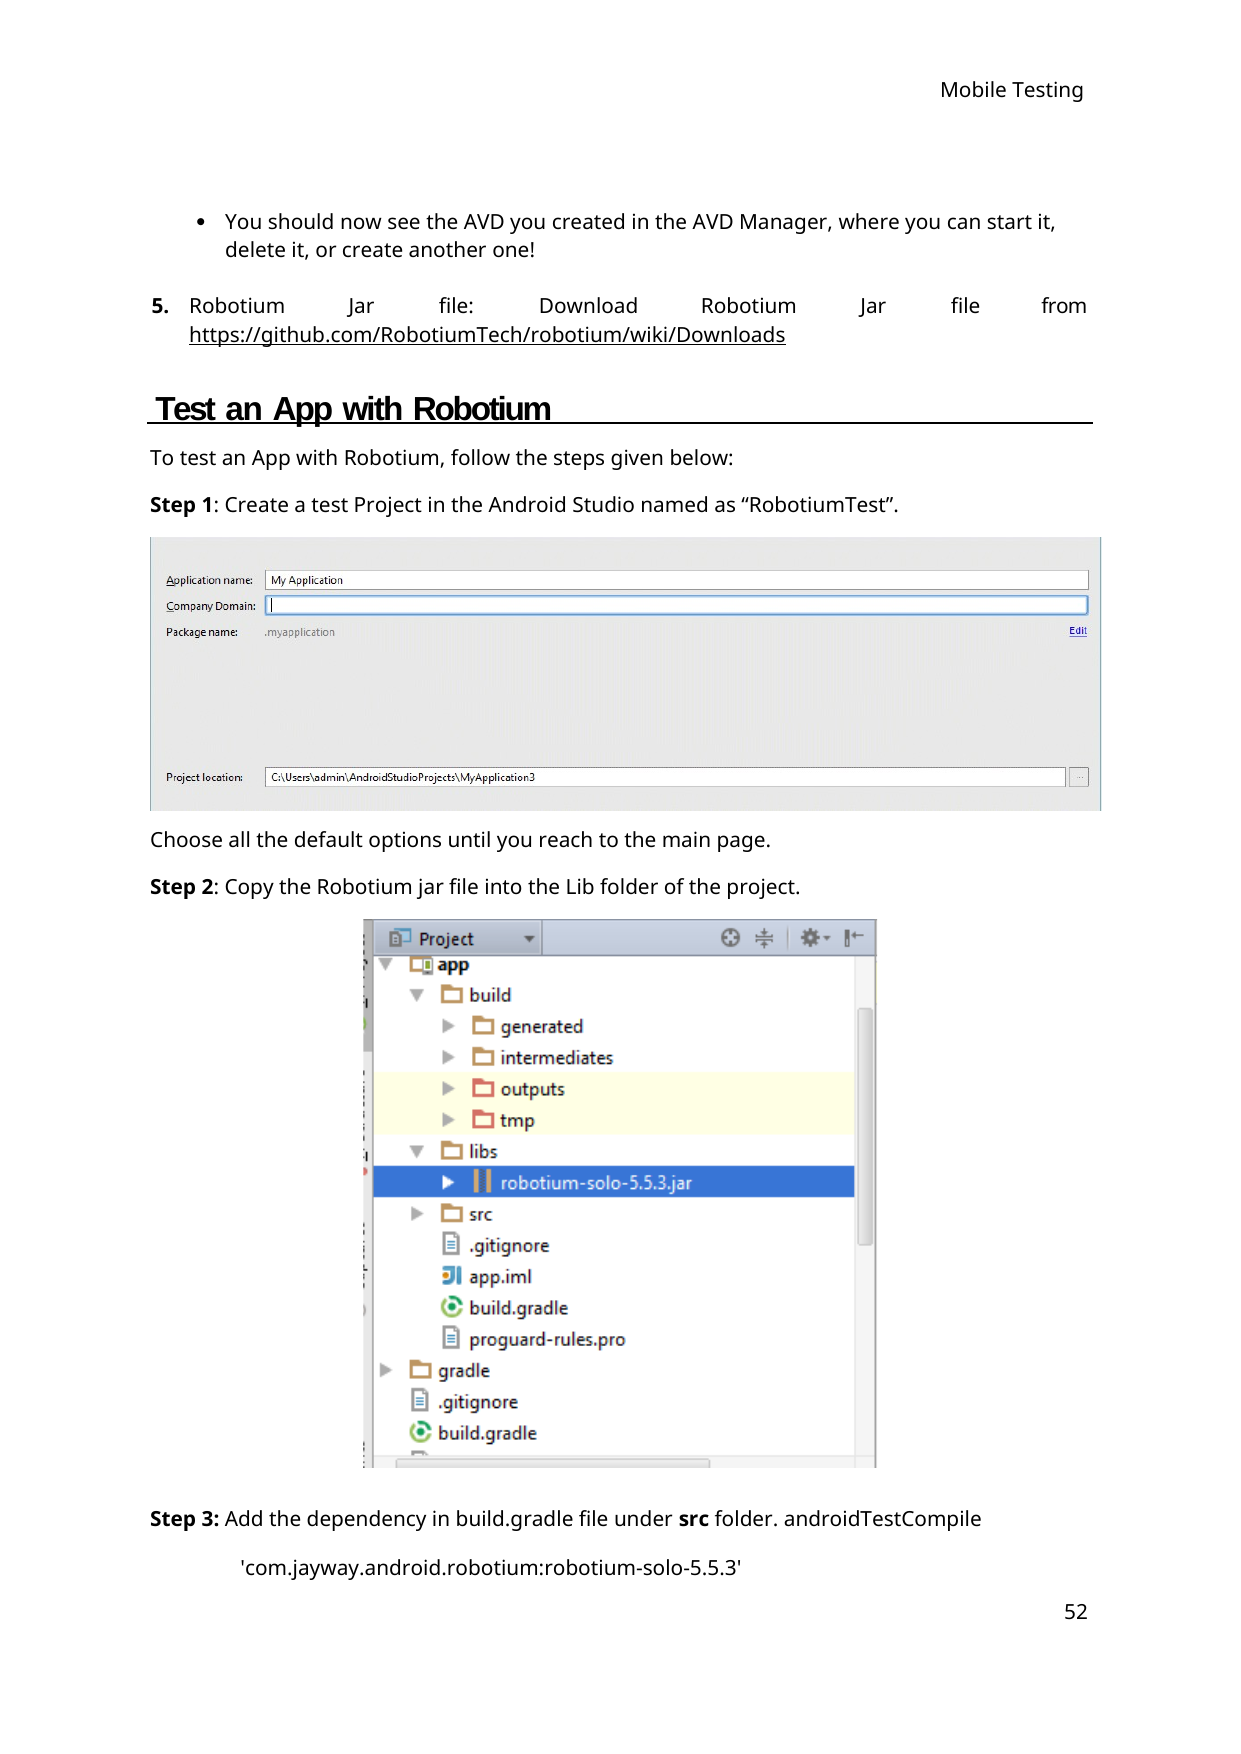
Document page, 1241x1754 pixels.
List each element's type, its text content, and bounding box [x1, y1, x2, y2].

subtitle Test an App with Robotium [147, 389, 1136, 427]
list You should now see the AVD you created in the AVD Manager, where you can start it, delete it, or create another one! [197, 207, 1090, 263]
list Robotium Jar file: Download Robotium Jar file from https://github.com/RobotiumTech/robotium/wiki/Downloads [151, 291, 1090, 348]
text Step 1: Create a test Project in the Android Studio named as “RobotiumTest”. [150, 490, 1136, 518]
picture [363, 919, 878, 1468]
picture [150, 537, 1102, 811]
text Step 2: Copy the Robotium jar file into the Lib folder of the project. [150, 872, 1136, 901]
text To test an App with Robotium, follow the steps given below: [150, 443, 1136, 471]
